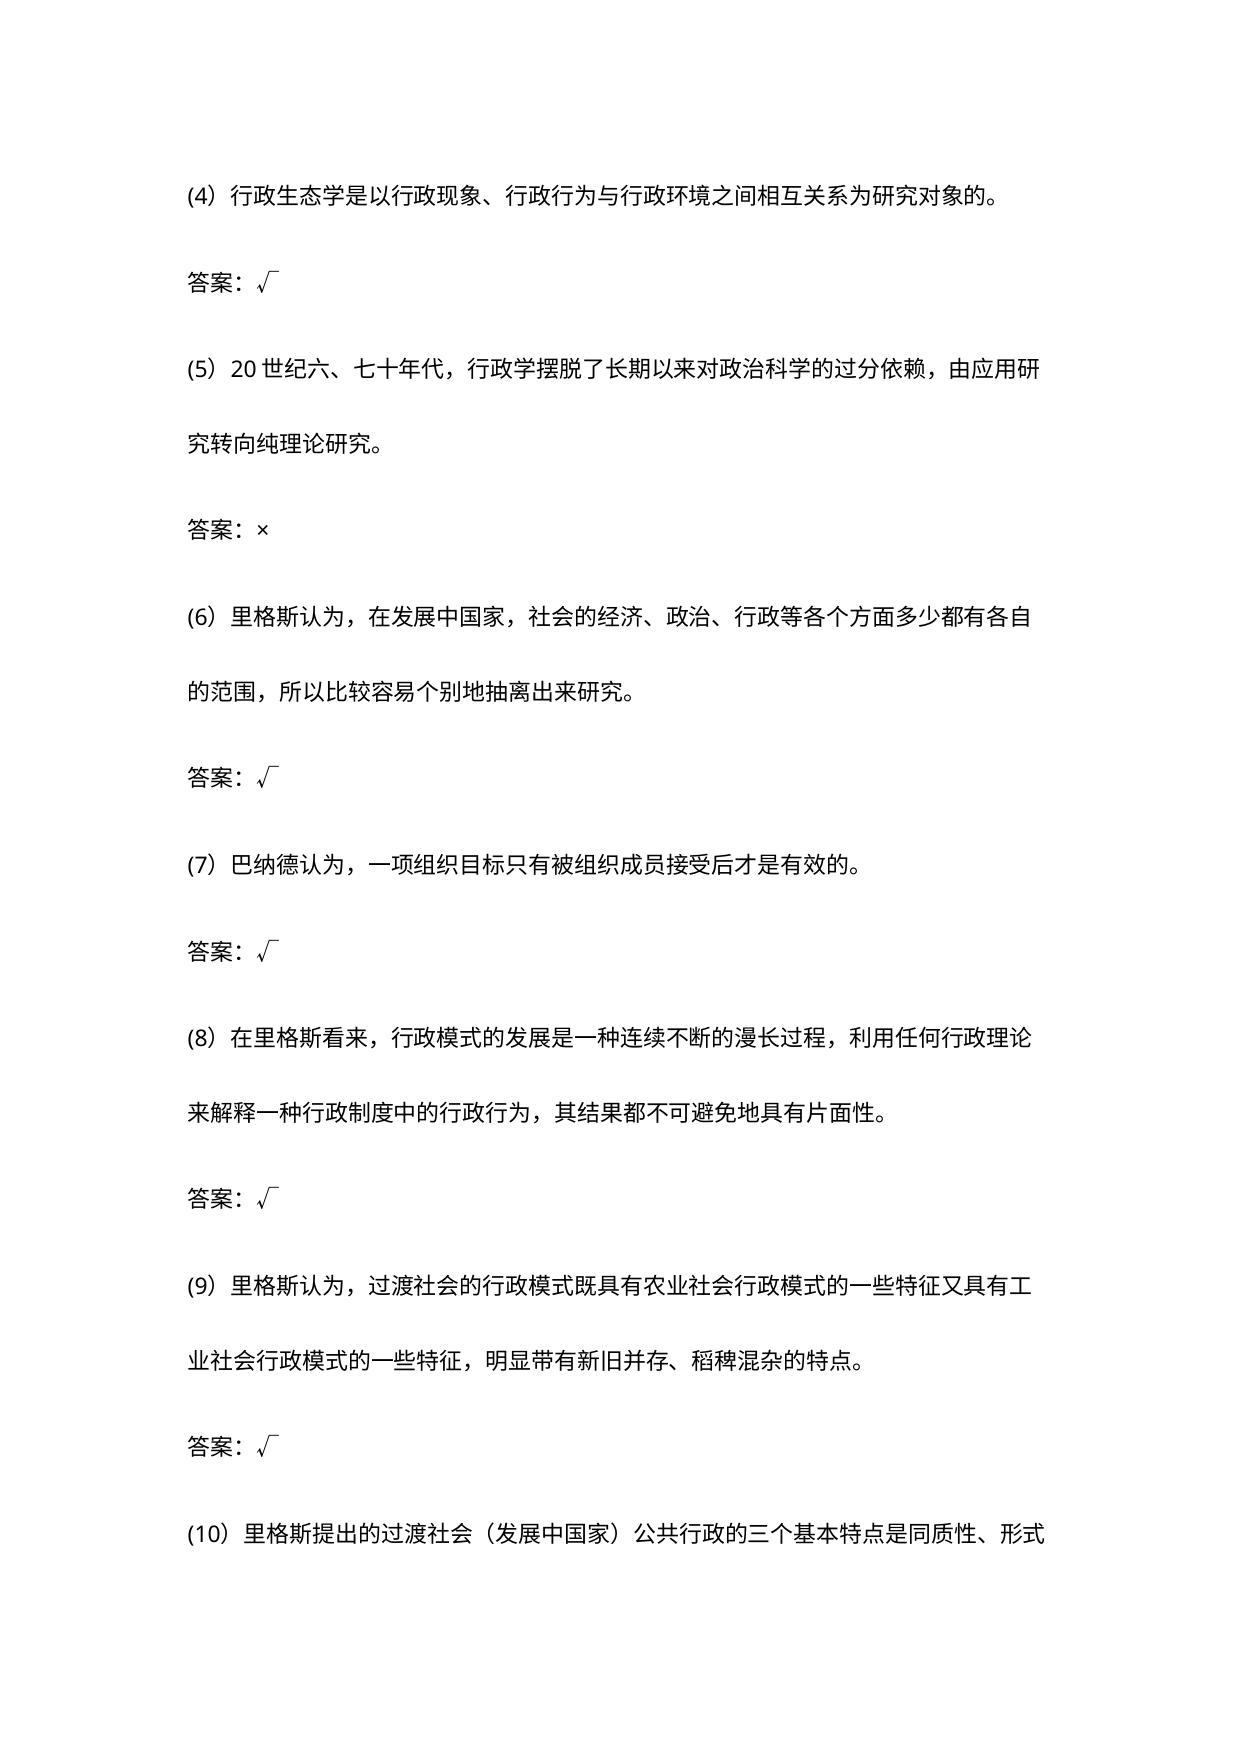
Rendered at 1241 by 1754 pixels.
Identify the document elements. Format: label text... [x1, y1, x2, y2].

text (5）20世纪六、七十年代，行政学摆脱了长期以来对政治科学的过分依赖，由应用研究转向纯理论研究。 [187, 335, 1053, 475]
text 答案：√ [187, 918, 1053, 983]
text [187, 1500, 1053, 1565]
text 答案：× [187, 496, 1053, 561]
text (9）里格斯认为，过渡社会的行政模式既具有农业社会行政模式的一些特征又具有工业社会行政模式的一些特征，明显带有新旧并存、稻稗混杂的特点。 [187, 1252, 1053, 1392]
text (8）在里格斯看来，行政模式的发展是一种连续不断的漫长过程，利用任何行政理论来解释一种行政制度中的行政行为，其结果都不可避免地具有片面性。 [187, 1004, 1053, 1144]
text 答案：√ [187, 249, 1053, 314]
text (4）行政生态学是以行政现象、行政行为与行政环境之间相互关系为研究对象的。 [187, 162, 1053, 227]
text 答案：√ [187, 1413, 1053, 1478]
text (7）巴纳德认为，一项组织目标只有被组织成员接受后才是有效的。 [187, 831, 1053, 896]
text 答案：√ [187, 744, 1053, 809]
text (6）里格斯认为，在发展中国家，社会的经济、政治、行政等各个方面多少都有各自的范围，所以比较容易个别地抽离出来研究。 [187, 583, 1053, 723]
text 答案：√ [187, 1165, 1053, 1230]
